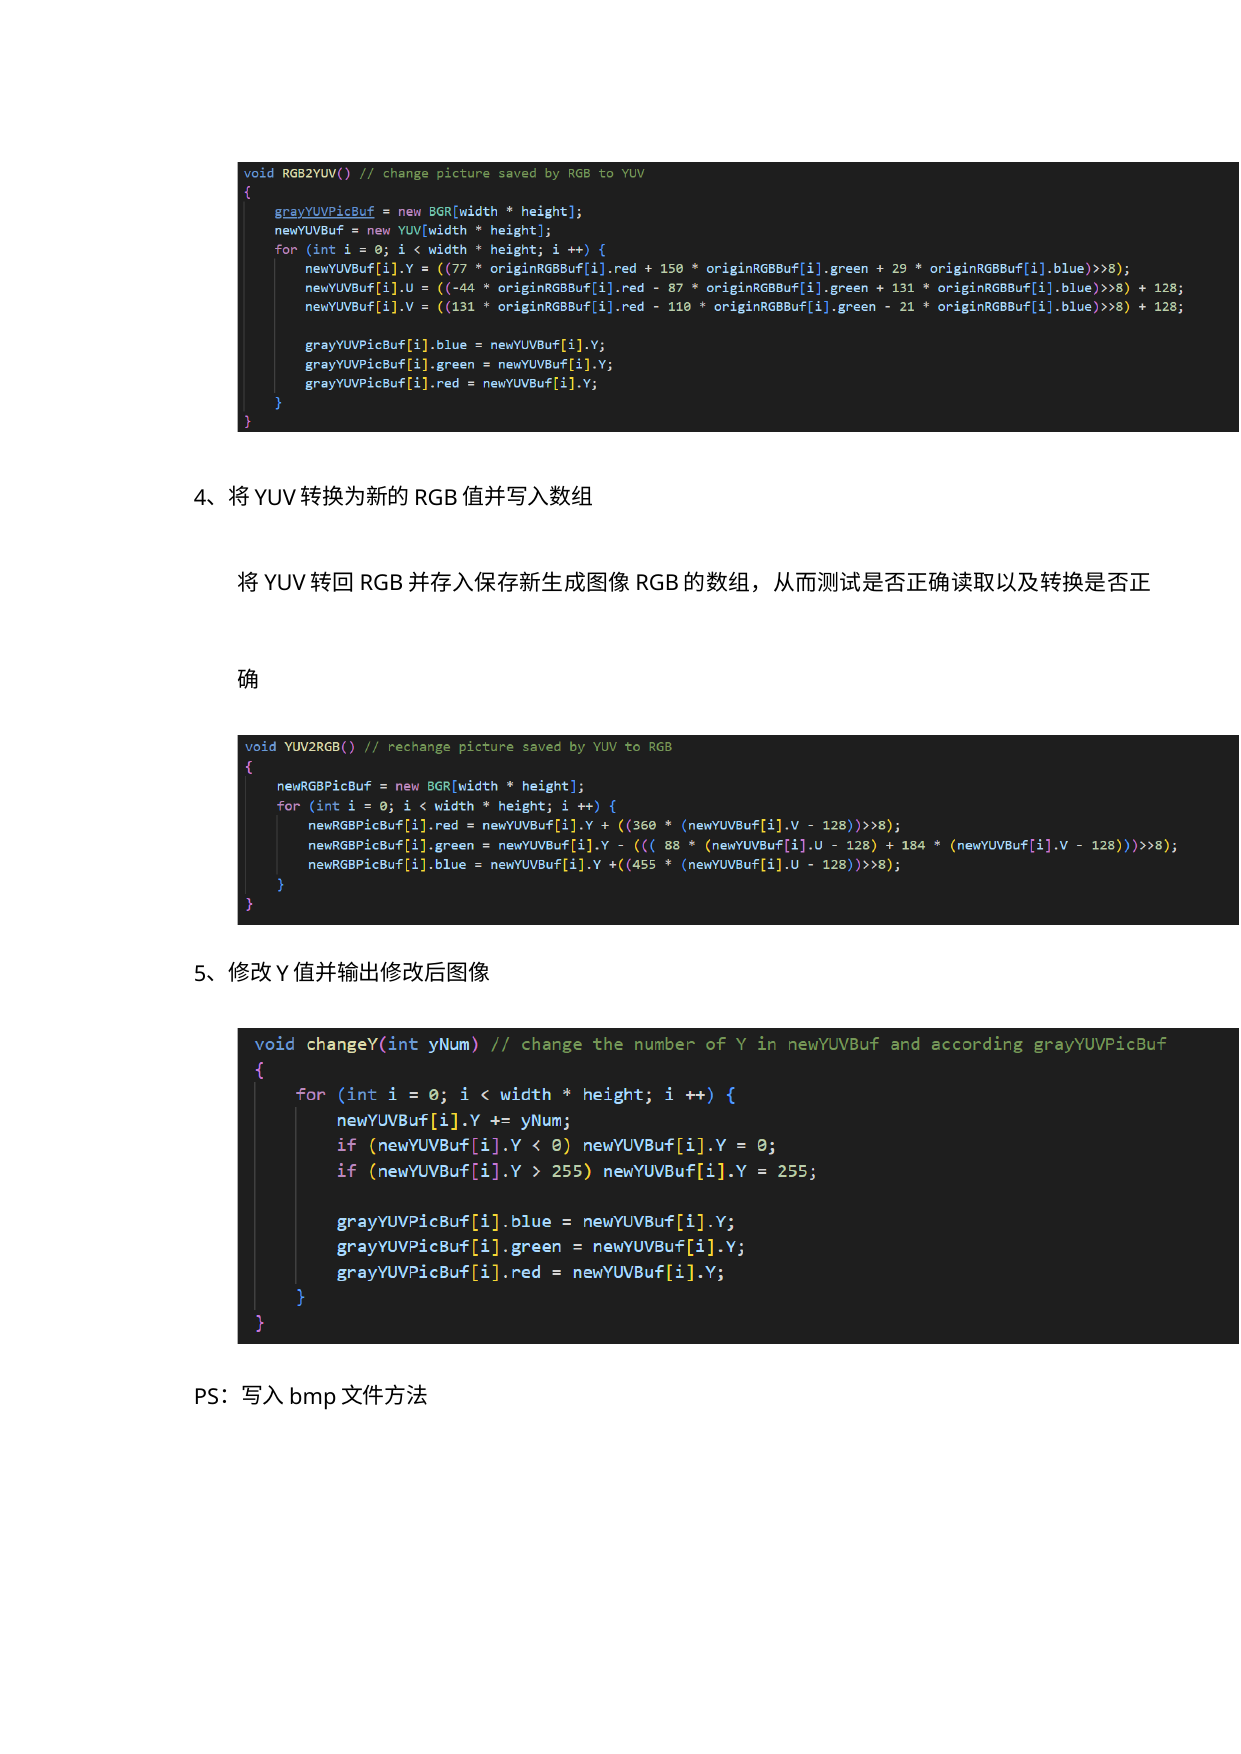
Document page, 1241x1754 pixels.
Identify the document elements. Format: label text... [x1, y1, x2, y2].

text 将YUV转回RGB并存入保存新生成图像RGB的数组，从而测试是否正确读取以及转换是否正确 [237, 552, 1152, 715]
text PS：写入bmp文件方法 [150, 1366, 1152, 1431]
text 5、修改Y值并输出修改后图像 [150, 943, 1152, 1008]
picture [237, 735, 1239, 925]
text 4、将YUV转换为新的RGB值并写入数组 [150, 467, 1152, 532]
picture [237, 1028, 1239, 1344]
picture [237, 162, 1239, 432]
